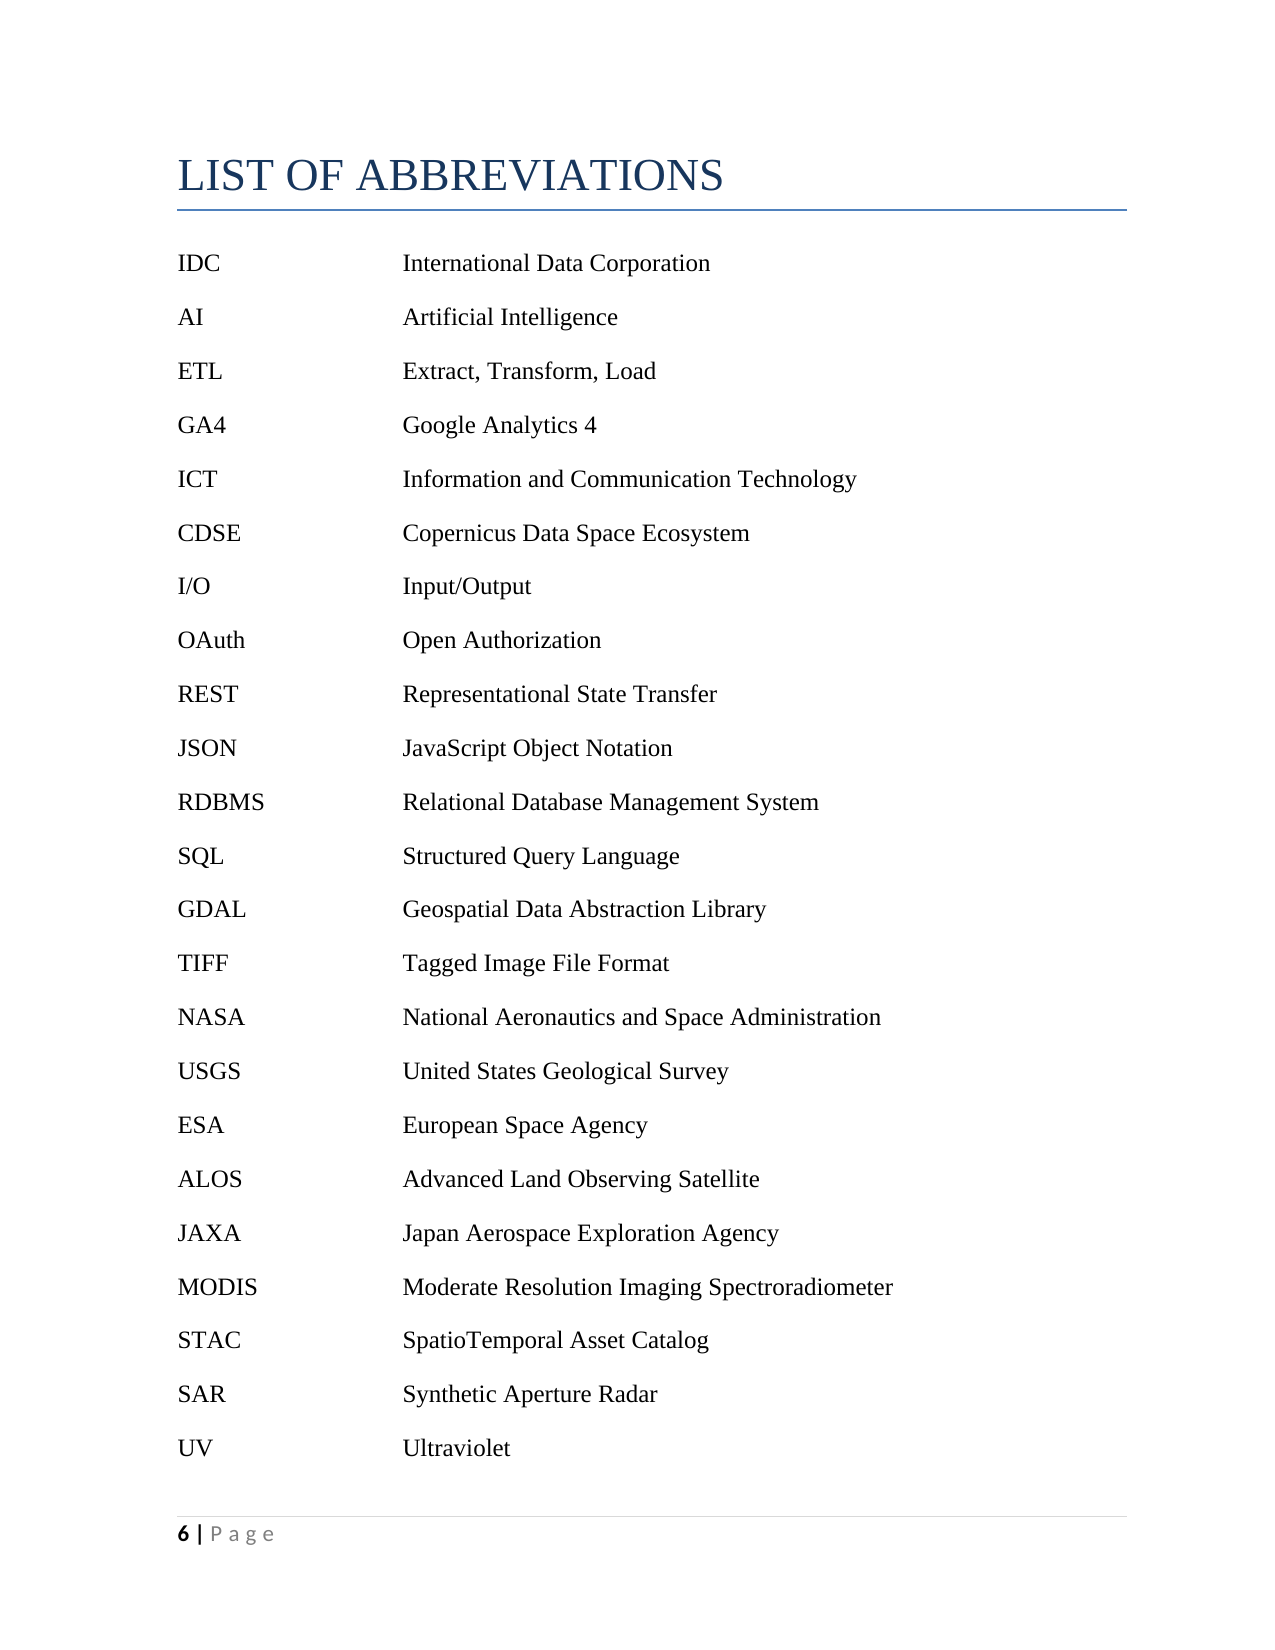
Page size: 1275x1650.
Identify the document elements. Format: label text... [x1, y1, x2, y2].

text ICT Information and Communication Technology [177, 464, 1127, 492]
text REST Representational State Transfer [177, 679, 1127, 708]
text GA4 Google Analytics 4 [177, 410, 1127, 439]
text OAuth Open Authorization [177, 625, 1127, 654]
text GDAL Geospatial Data Abstraction Library [177, 894, 1127, 923]
text NASA National Aeronautics and Space Administration [177, 1002, 1127, 1031]
text TIFF Tagged Image File Format [177, 948, 1127, 977]
subtitle LIST OF ABBREVIATIONS [177, 148, 1127, 209]
text STAC SpatioTemporal Asset Catalog [177, 1325, 1127, 1354]
text IDC International Data Corporation [177, 248, 1127, 277]
text SAR Synthetic Aperture Radar [177, 1379, 1127, 1408]
text ALOS Advanced Land Observing Satellite [177, 1164, 1127, 1193]
text JSON JavaScript Object Notation [177, 733, 1127, 762]
text SQL Structured Query Language [177, 841, 1127, 869]
text I/O Input/Output [177, 571, 1127, 600]
text CDSE Copernicus Data Space Ecosystem [177, 518, 1127, 546]
text MODIS Moderate Resolution Imaging Spectroradiometer [177, 1272, 1127, 1300]
text ETL Extract, Transform, Load [177, 356, 1127, 385]
text USGS United States Geological Survey [177, 1056, 1127, 1085]
text JAXA Japan Aerospace Exploration Agency [177, 1218, 1127, 1246]
text RDBMS Relational Database Management System [177, 787, 1127, 816]
text UV Ultraviolet [177, 1433, 1127, 1462]
text ESA European Space Agency [177, 1110, 1127, 1139]
text AI Artificial Intelligence [177, 302, 1127, 331]
